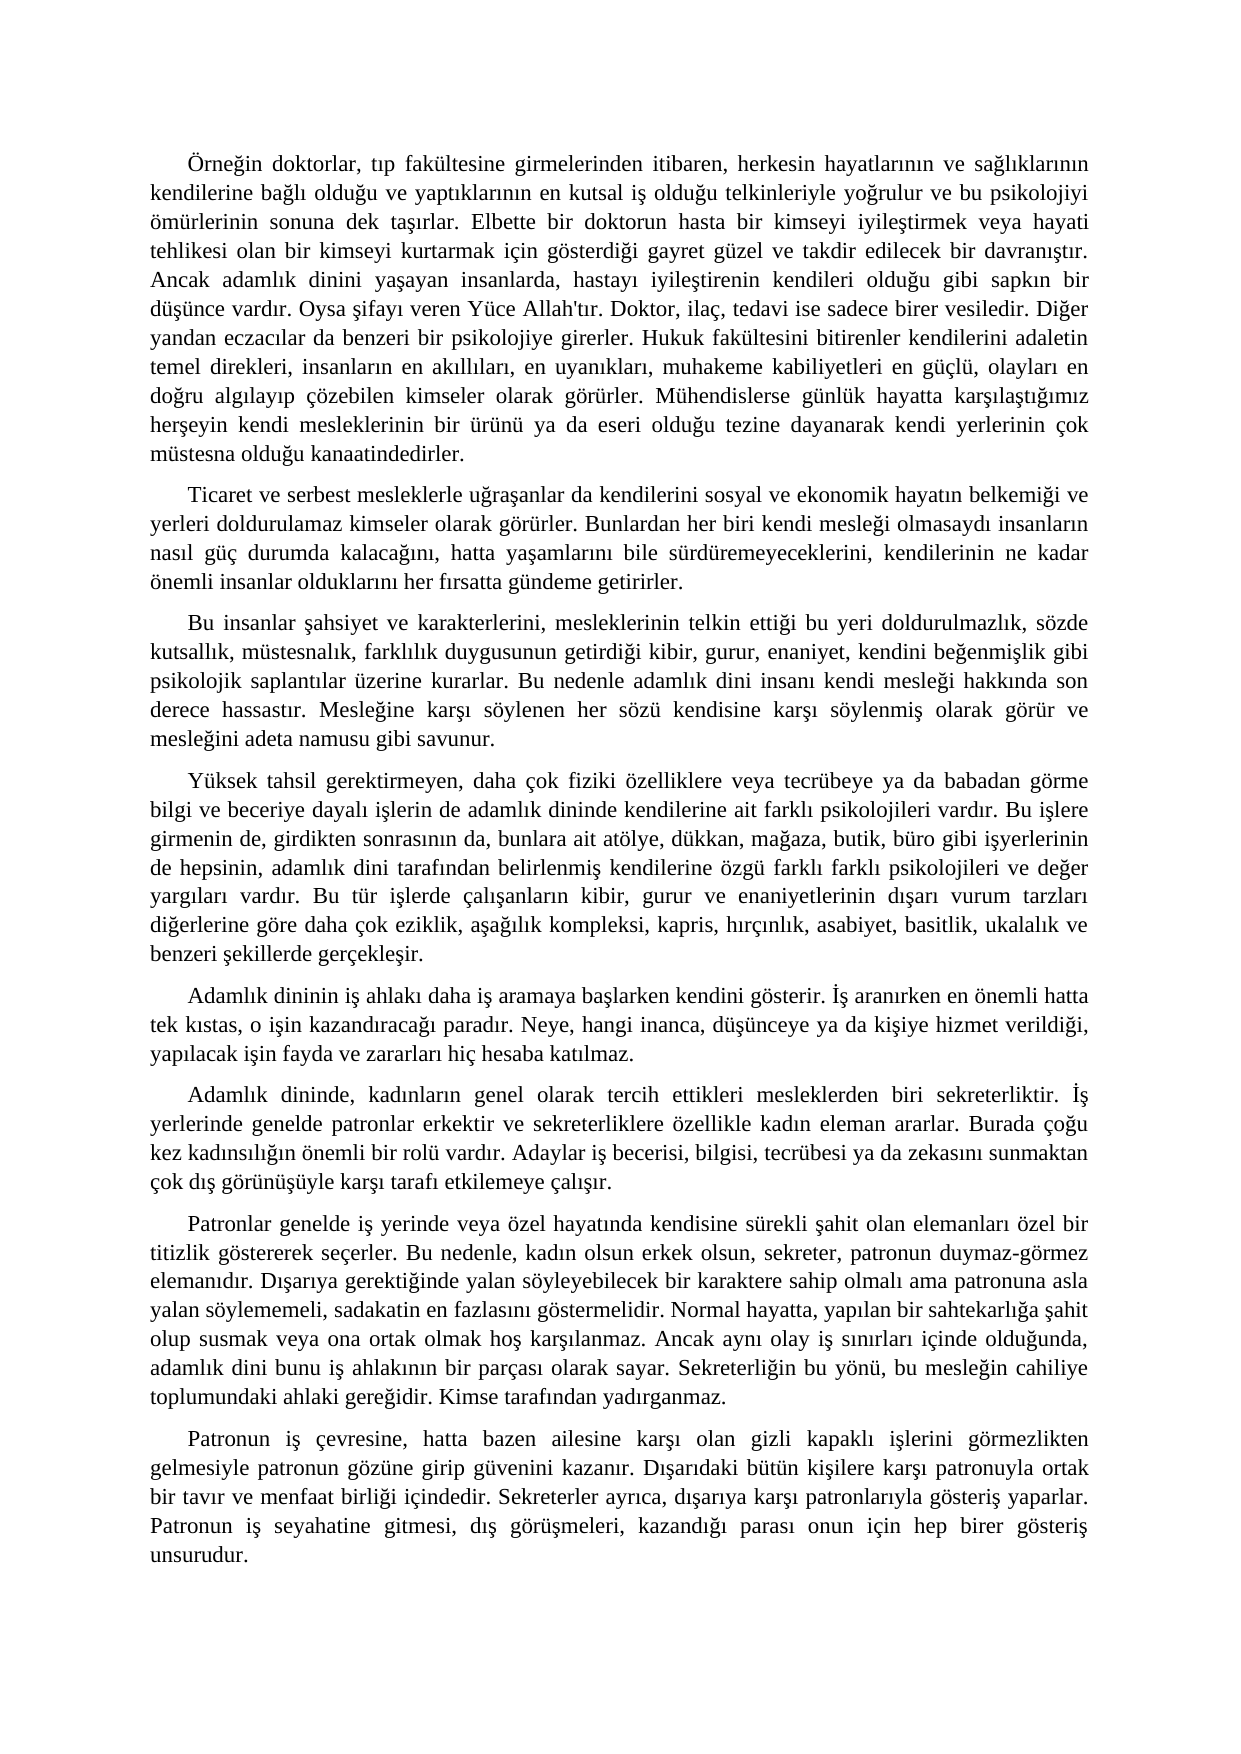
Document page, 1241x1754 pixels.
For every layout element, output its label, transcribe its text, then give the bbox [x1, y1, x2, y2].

text Ticaret ve serbest mesleklerle uğraşanlar da kendilerini sosyal ve ekonomik hayatın belkemiği ve yerleri doldurulamaz kimseler olarak görürler. Bunlardan her biri kendi mesleği olmasaydı insanların nasıl güç durumda kalacağını, hatta yaşamlarını bile sürdüremeyeceklerini, kendilerinin ne kadar önemli insanlar olduklarını her fırsatta gündeme getirirler. [150, 481, 1090, 594]
text Bu insanlar şahsiyet ve karakterlerini, mesleklerinin telkin ettiği bu yeri doldurulmazlık, sözde kutsallık, müstesnalık, farklılık duygusunun getirdiği kibir, gurur, enaniyet, kendini beğenmişlik gibi psikolojik saplantılar üzerine kurarlar. Bu nedenle adamlık dini insanı kendi mesleği hakkında son derece hassastır. Mesleğine karşı söylenen her sözü kendisine karşı söylenmiş olarak görür ve mesleğini adeta namusu gibi savunur. [150, 609, 1090, 752]
text Örneğin doktorlar, tıp fakültesine girmelerinden itibaren, herkesin hayatlarının ve sağlıklarının kendilerine bağlı olduğu ve yaptıklarının en kutsal iş olduğu telkinleriyle yoğrulur ve bu psikolojiyi ömürlerinin sonuna dek taşırlar. Elbette bir doktorun hasta bir kimseyi iyileştirmek veya hayati tehlikesi olan bir kimseyi kurtarmak için gösterdiği gayret güzel ve takdir edilecek bir davranıştır. Ancak adamlık dinini yaşayan insanlarda, hastayı iyileştirenin kendileri olduğu gibi sapkın bir düşünce vardır. Oysa şifayı veren Yüce Allah'tır. Doktor, ilaç, tedavi ise sadece birer vesiledir. Diğer yandan eczacılar da benzeri bir psikolojiye girerler. Hukuk fakültesini bitirenler kendilerini adaletin temel direkleri, insanların en akıllıları, en uyanıkları, muhakeme kabiliyetleri en güçlü, olayları en doğru algılayıp çözebilen kimseler olarak görürler. Mühendislerse günlük hayatta karşılaştığımız herşeyin kendi mesleklerinin bir ürünü ya da eseri olduğu tezine dayanarak kendi yerlerinin çok müstesna olduğu kanaatindedirler. [150, 150, 1090, 466]
text Adamlık dininde, kadınların genel olarak tercih ettikleri mesleklerden biri sekreterliktir. İş yerlerinde genelde patronlar erkektir ve sekreterliklere özellikle kadın eleman ararlar. Burada çoğu kez kadınsılığın önemli bir rolü vardır. Adaylar iş becerisi, bilgisi, tecrübesi ya da zekasını sunmaktan çok dış görünüşüyle karşı tarafı etkilemeye çalışır. [150, 1081, 1090, 1194]
text Patronun iş çevresine, hatta bazen ailesine karşı olan gizli kapaklı işlerini görmezlikten gelmesiyle patronun gözüne girip güvenini kazanır. Dışarıdaki bütün kişilere karşı patronuyla ortak bir tavır ve menfaat birliği içindedir. Sekreterler ayrıca, dışarıya karşı patronlarıyla gösteriş yaparlar. Patronun iş seyahatine gitmesi, dış görüşmeleri, kazandığı parası onun için hep birer gösteriş unsurudur. [150, 1425, 1090, 1567]
text Patronlar genelde iş yerinde veya özel hayatında kendisine sürekli şahit olan elemanları özel bir titizlik göstererek seçerler. Bu nedenle, kadın olsun erkek olsun, sekreter, patronun duymaz-görmez elemanıdır. Dışarıya gerektiğinde yalan söyleyebilecek bir karaktere sahip olmalı ama patronuna asla yalan söylememeli, sadakatin en fazlasını göstermelidir. Normal hayatta, yapılan bir sahtekarlığa şahit olup susmak veya ona ortak olmak hoş karşılanmaz. Ancak aynı olay iş sınırları içinde olduğunda, adamlık dini bunu iş ahlakının bir parçası olarak sayar. Sekreterliğin bu yönü, bu mesleğin cahiliye toplumundaki ahlaki gereğidir. Kimse tarafından yadırganmaz. [150, 1209, 1090, 1410]
text Adamlık dininin iş ahlakı daha iş aramaya başlarken kendini gösterir. İş aranırken en önemli hatta tek kıstas, o işin kazandıracağı paradır. Neye, hangi inanca, düşünceye ya da kişiye hizmet verildiği, yapılacak işin fayda ve zararları hiç hesaba katılmaz. [150, 982, 1090, 1066]
text Yüksek tahsil gerektirmeyen, daha çok fiziki özelliklere veya tecrübeye ya da babadan görme bilgi ve beceriye dayalı işlerin de adamlık dininde kendilerine ait farklı psikolojileri vardır. Bu işlere girmenin de, girdikten sonrasının da, bunlara ait atölye, dükkan, mağaza, butik, büro gibi işyerlerinin de hepsinin, adamlık dini tarafından belirlenmiş kendilerine özgü farklı farklı psikolojileri ve değer yargıları vardır. Bu tür işlerde çalışanların kibir, gurur ve enaniyetlerinin dışarı vurum tarzları diğerlerine göre daha çok eziklik, aşağılık kompleksi, kapris, hırçınlık, asabiyet, basitlik, ukalalık ve benzeri şekillerde gerçekleşir. [150, 767, 1090, 967]
